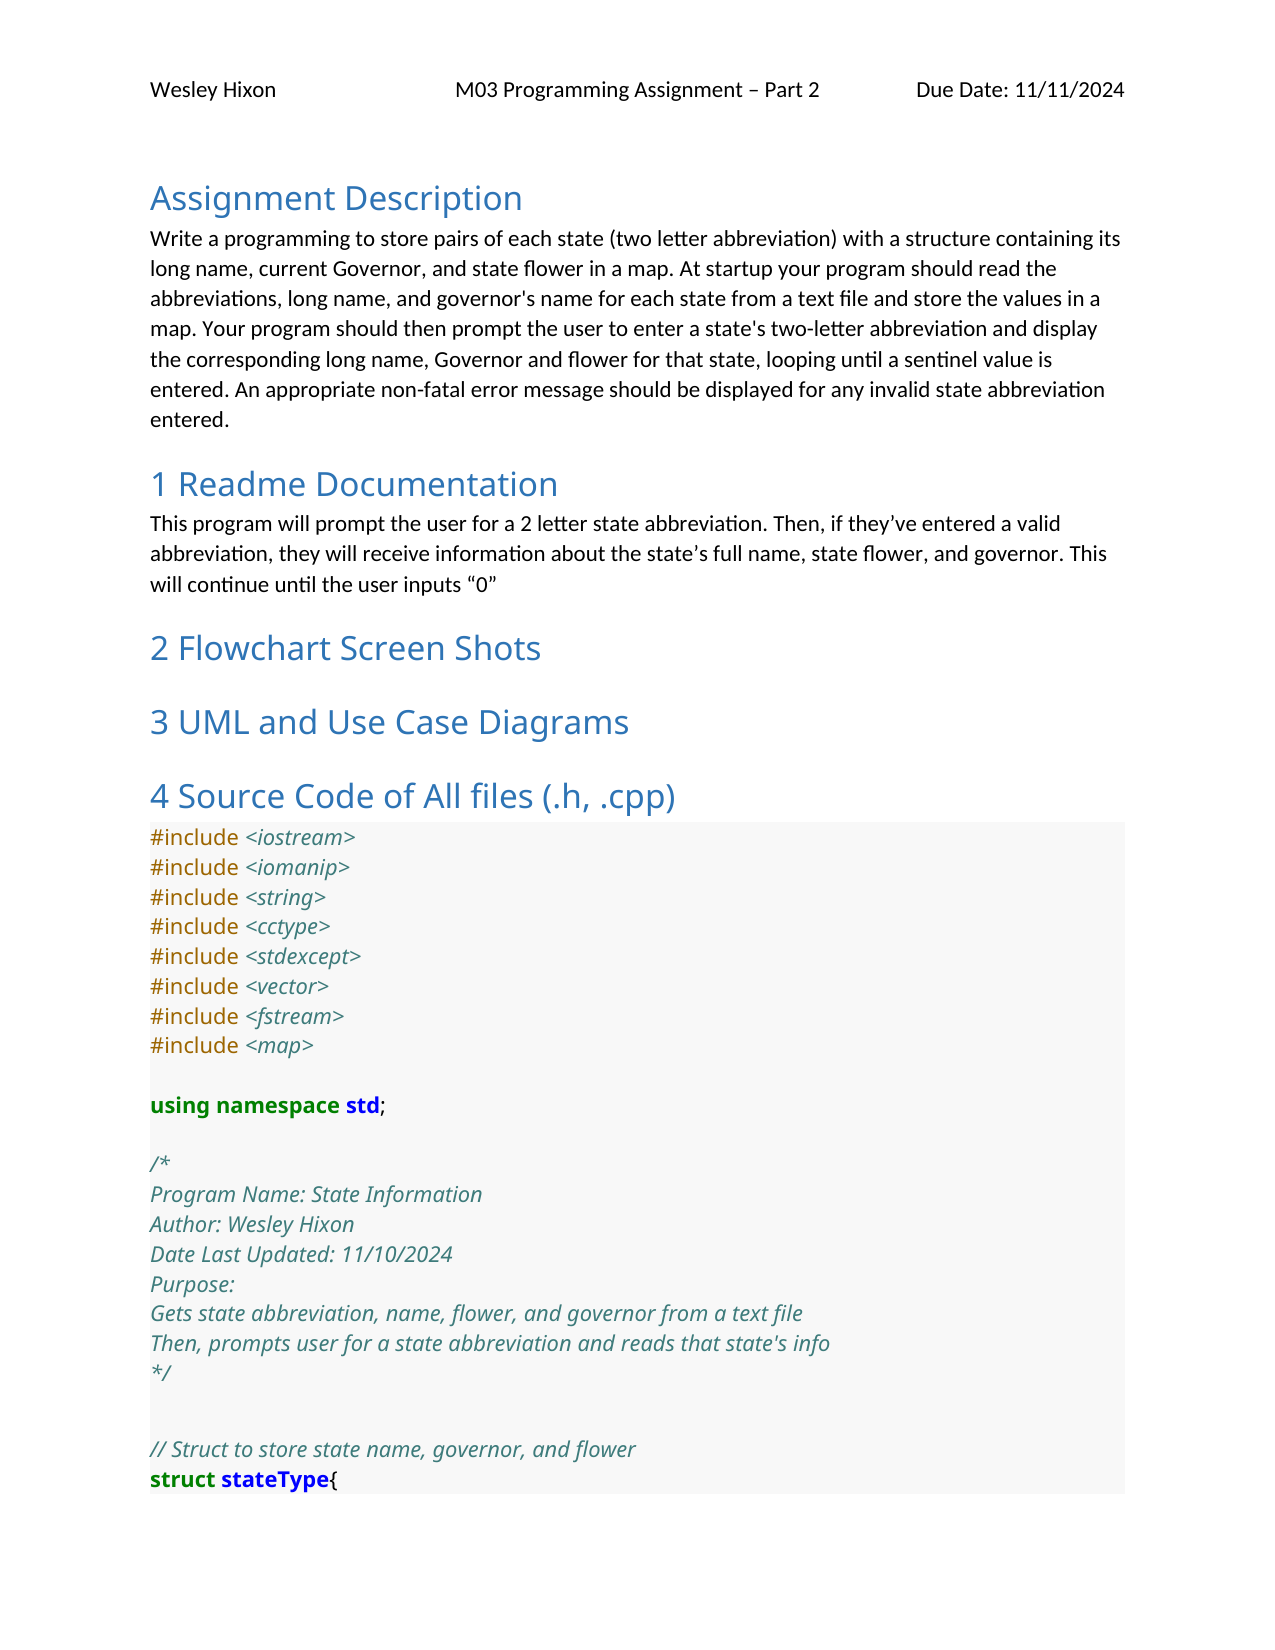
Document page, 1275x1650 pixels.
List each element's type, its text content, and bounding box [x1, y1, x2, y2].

text #include <iomanip> [150, 852, 1125, 881]
text #include <iostream> [150, 822, 1125, 852]
text Author: Wesley Hixon [150, 1209, 1125, 1239]
text using namespace std; [150, 1090, 1125, 1120]
subtitle 1 Readme Documentation [150, 460, 1125, 506]
text #include <map> [150, 1030, 1125, 1060]
text /* [150, 1149, 1125, 1179]
subtitle 3 UML and Use Case Diagrams [150, 699, 1125, 744]
text Program Name: State Information [150, 1179, 1125, 1209]
subtitle 2 Flowchart Screen Shots [150, 625, 1125, 670]
text #include <string> [150, 881, 1125, 911]
text Then, prompts user for a state abbreviation and reads that state's info [150, 1328, 1125, 1358]
text #include <cctype> [150, 911, 1125, 941]
text #include <vector> [150, 971, 1125, 1001]
text #include <stdexcept> [150, 941, 1125, 971]
text Gets state abbreviation, name, flower, and governor from a text file [150, 1298, 1125, 1328]
text Purpose: [150, 1268, 1125, 1298]
text // Struct to store state name, governor, and flower [150, 1434, 1125, 1464]
text Date Last Updated: 11/10/2024 [150, 1239, 1125, 1268]
text Write a programming to store pairs of each state (two letter abbreviation) with a structure containing its long name, current Governor, and state flower in a map. At startup your program should read the abbreviations, long name, and governor's name for each state from a text file and store the values in a map. Your program should then prompt the user to enter a state's two-letter abbreviation and display the corresponding long name, Governor and flower for that state, looping until a sentinel value is entered. An appropriate non-fatal error message should be displayed for any invalid state abbreviation entered. [150, 224, 1125, 433]
text struct stateType{ [150, 1464, 1125, 1494]
subtitle 4 Source Code of All files (.h, .cpp) [150, 773, 1125, 818]
text */ [150, 1358, 1125, 1388]
subtitle Assignment Description [150, 175, 1125, 220]
text #include <fstream> [150, 1001, 1125, 1030]
text This program will prompt the user for a 2 letter state abbreviation. Then, if they’ve entered a valid abbreviation, they will receive information about the state’s full name, state flower, and governor. This will continue until the user inputs “0” [150, 509, 1125, 598]
